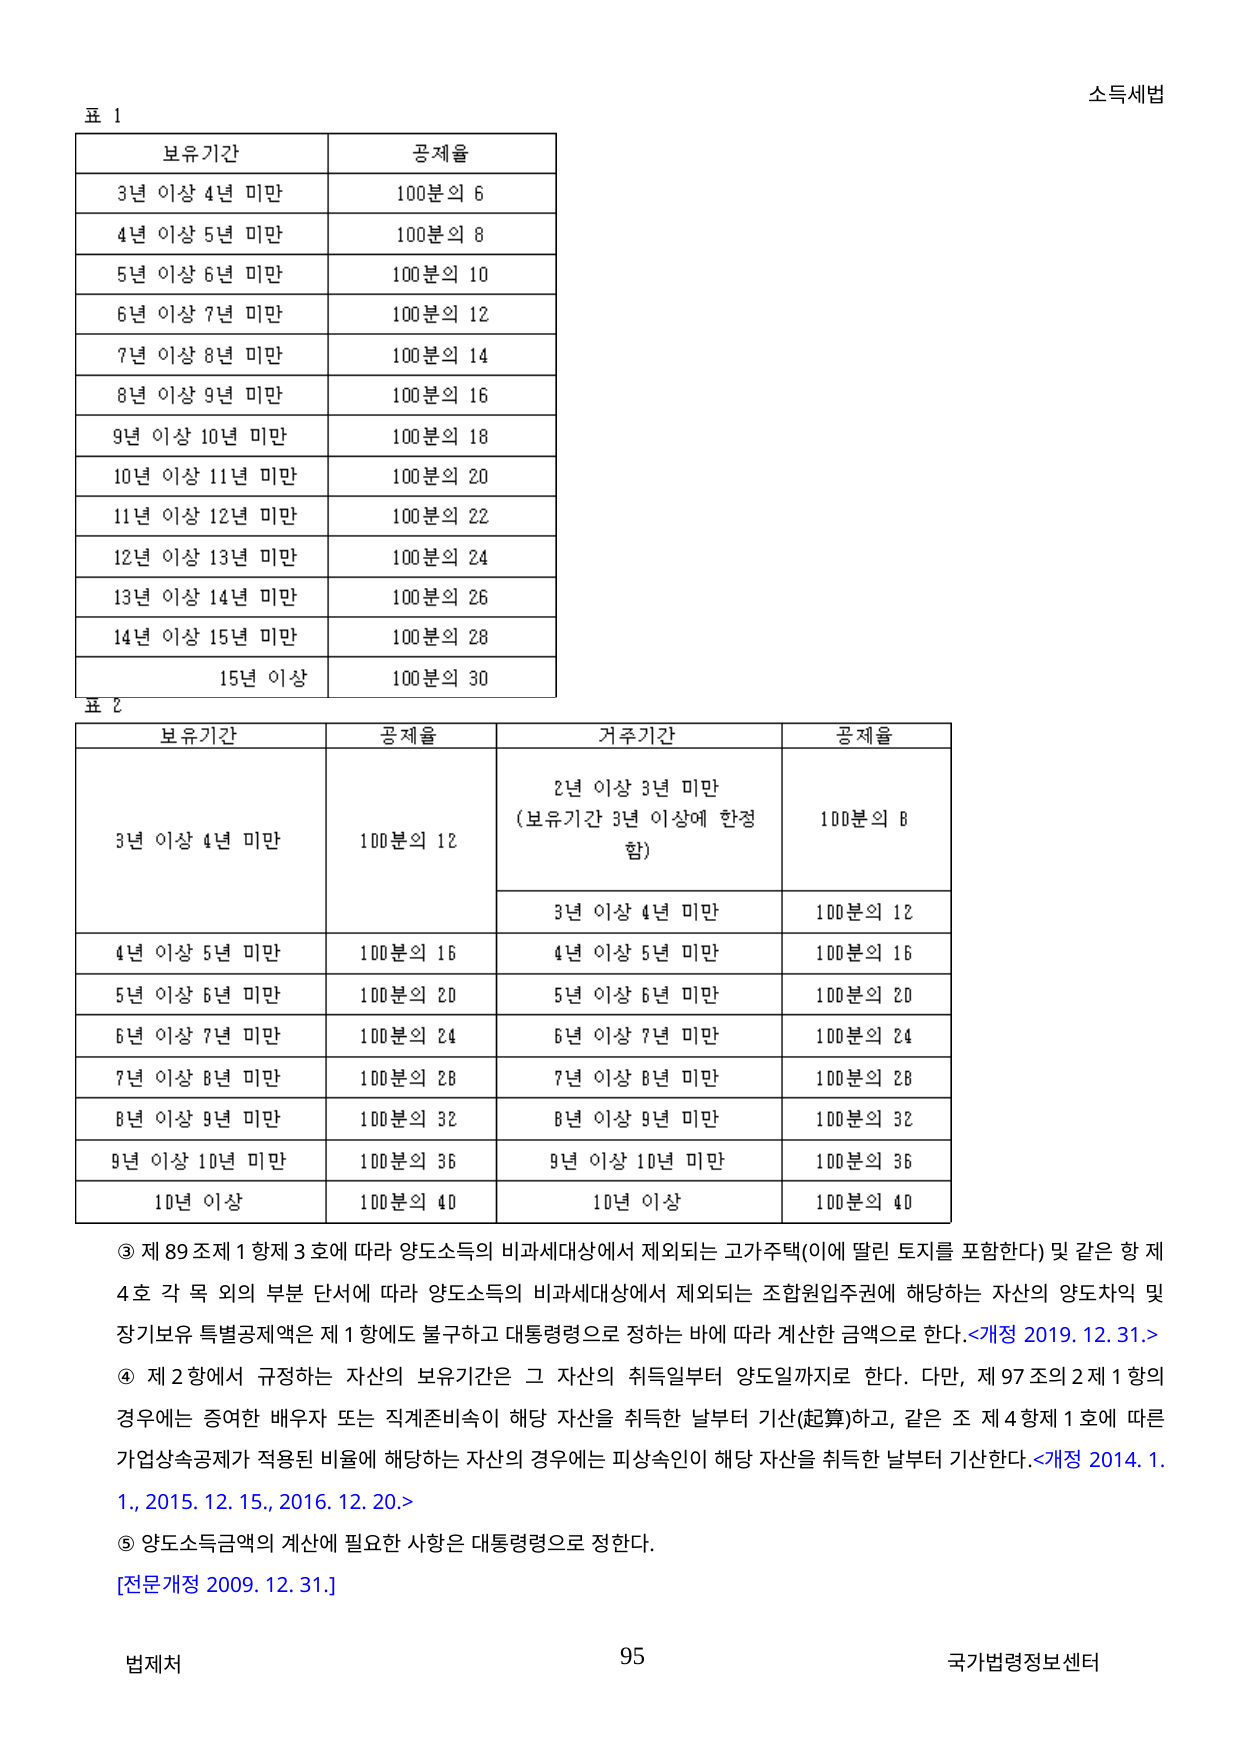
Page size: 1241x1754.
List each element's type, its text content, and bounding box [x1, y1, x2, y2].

text ⑤ 양도소득금액의 계산에 필요한 사항은 대통령령으로 정한다. [117, 1516, 1165, 1557]
text ④ 제2항에서 규정하는 자산의 보유기간은 그 자산의 취득일부터 양도일까지로 한다. 다만, 제97조의2제1항의 경우에는 증여한 배우자 또는 직계존비속이 해당 자산을 취득한 날부터 기산(起算)하고, 같은 조 제4항제1호에 따른 가업상속공제가 적용된 비율에 해당하는 자산의 경우에는 피상속인이 해당 자산을 취득한 날부터 기산한다.<개정 2014. 1. 1., 2015. 12. 15., 2016. 12. 20.> [117, 1349, 1165, 1516]
text [전문개정 2009. 12. 31.] [117, 1557, 1165, 1599]
text ③ 제89조제1항제3호에 따라 양도소득의 비과세대상에서 제외되는 고가주택(이에 딸린 토지를 포함한다) 및 같은 항 제4호 각 목 외의 부분 단서에 따라 양도소득의 비과세대상에서 제외되는 조합원입주권에 해당하는 자산의 양도차익 및 장기보유 특별공제액은 제1항에도 불구하고 대통령령으로 정하는 바에 따라 계산한 금액으로 한다.<개정 2019. 12. 31.> [117, 1224, 1165, 1349]
picture [75, 108, 952, 1224]
